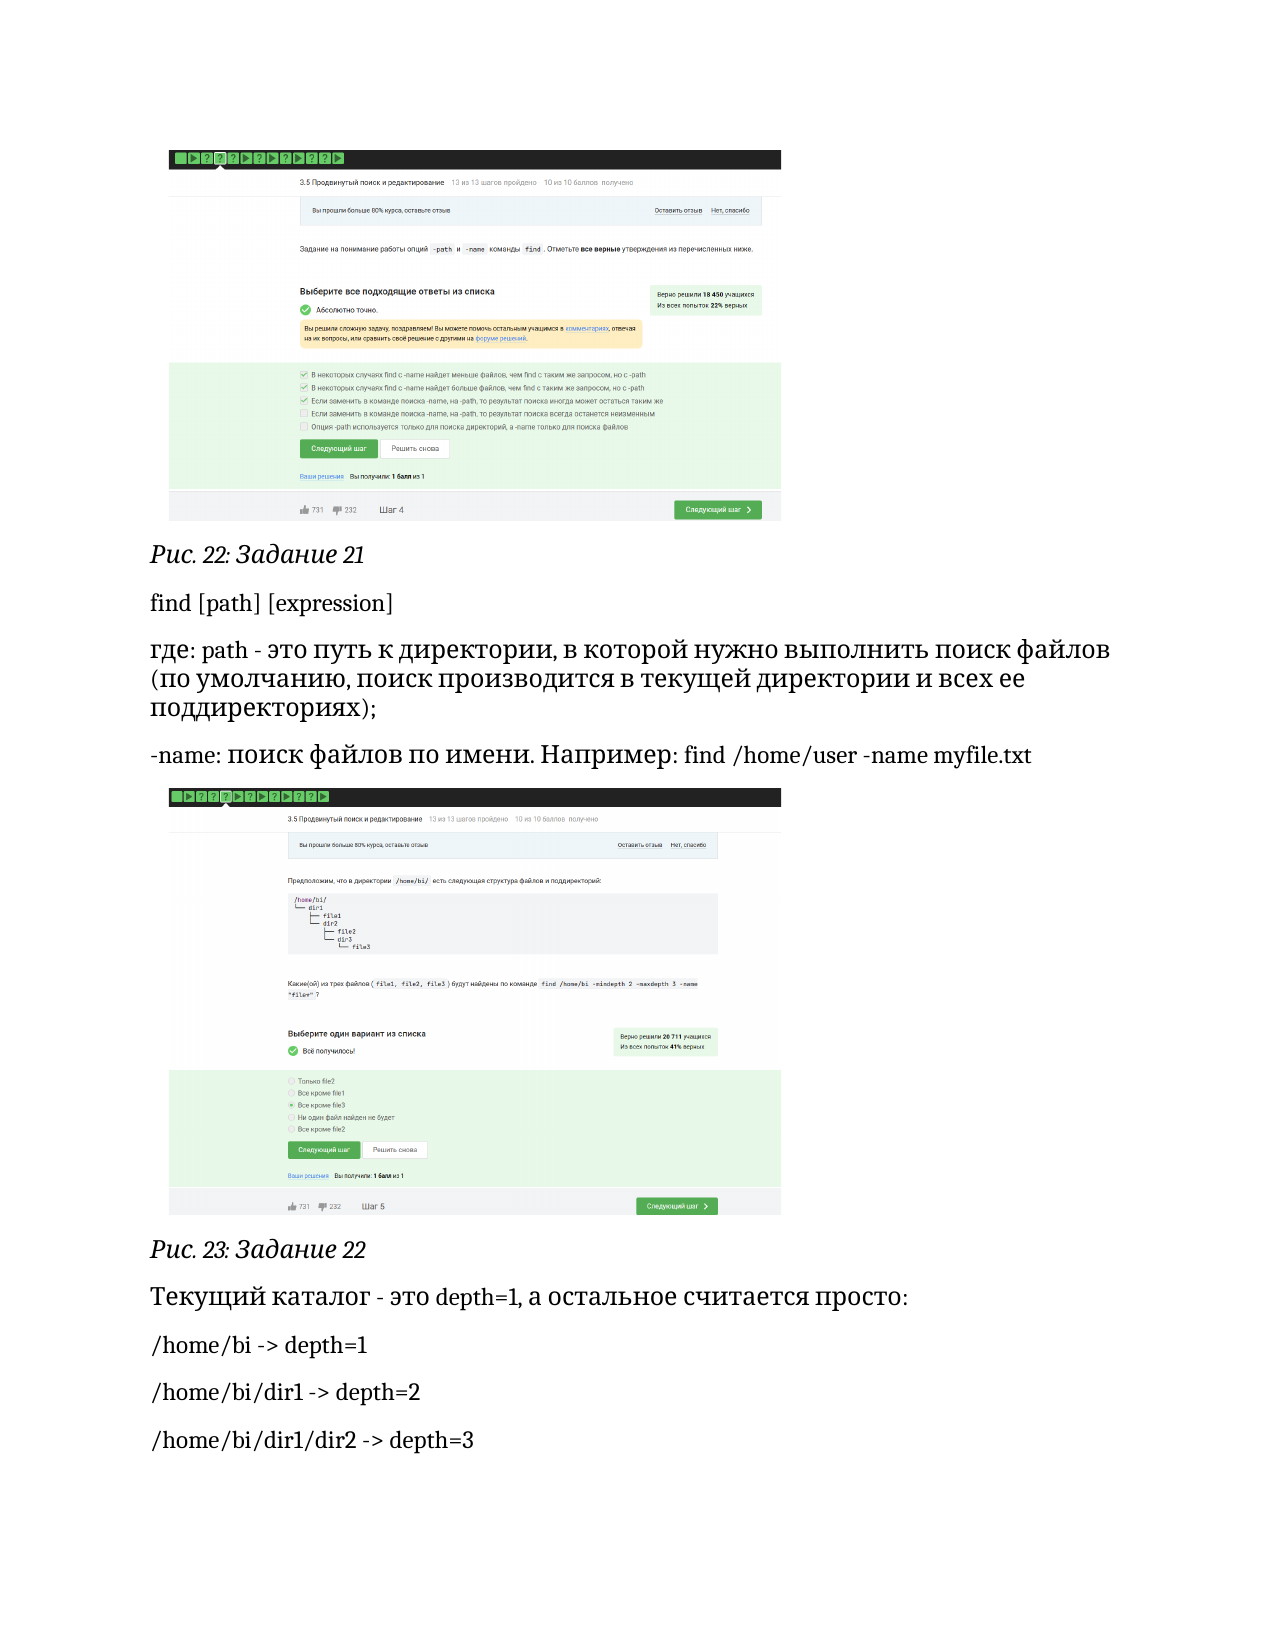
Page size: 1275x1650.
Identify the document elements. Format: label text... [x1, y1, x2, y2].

text /home/bi/dir1/dir2 -> depth=3 [150, 1426, 1125, 1454]
text /home/bi -> depth=1 [150, 1331, 1125, 1359]
text find [path] [expression] [150, 589, 1125, 617]
text /home/bi/dir1 -> depth=2 [150, 1378, 1125, 1407]
text -name: поиск файлов по имени. Например: find /home/user -name myfile.txt [150, 741, 1125, 770]
picture [168, 150, 782, 521]
picture [168, 788, 782, 1215]
text Текущий каталог - это depth=1, а остальное считается просто: [150, 1283, 1125, 1312]
text Рис. 22: Задание 21 [150, 541, 1125, 570]
text где: path - это путь к директории, в которой нужно выполнить поиск файлов (по умолчанию, поиск производится в текущей директории и всех ее поддиректориях); [150, 636, 1125, 722]
text Рис. 23: Задание 22 [150, 1236, 1125, 1264]
